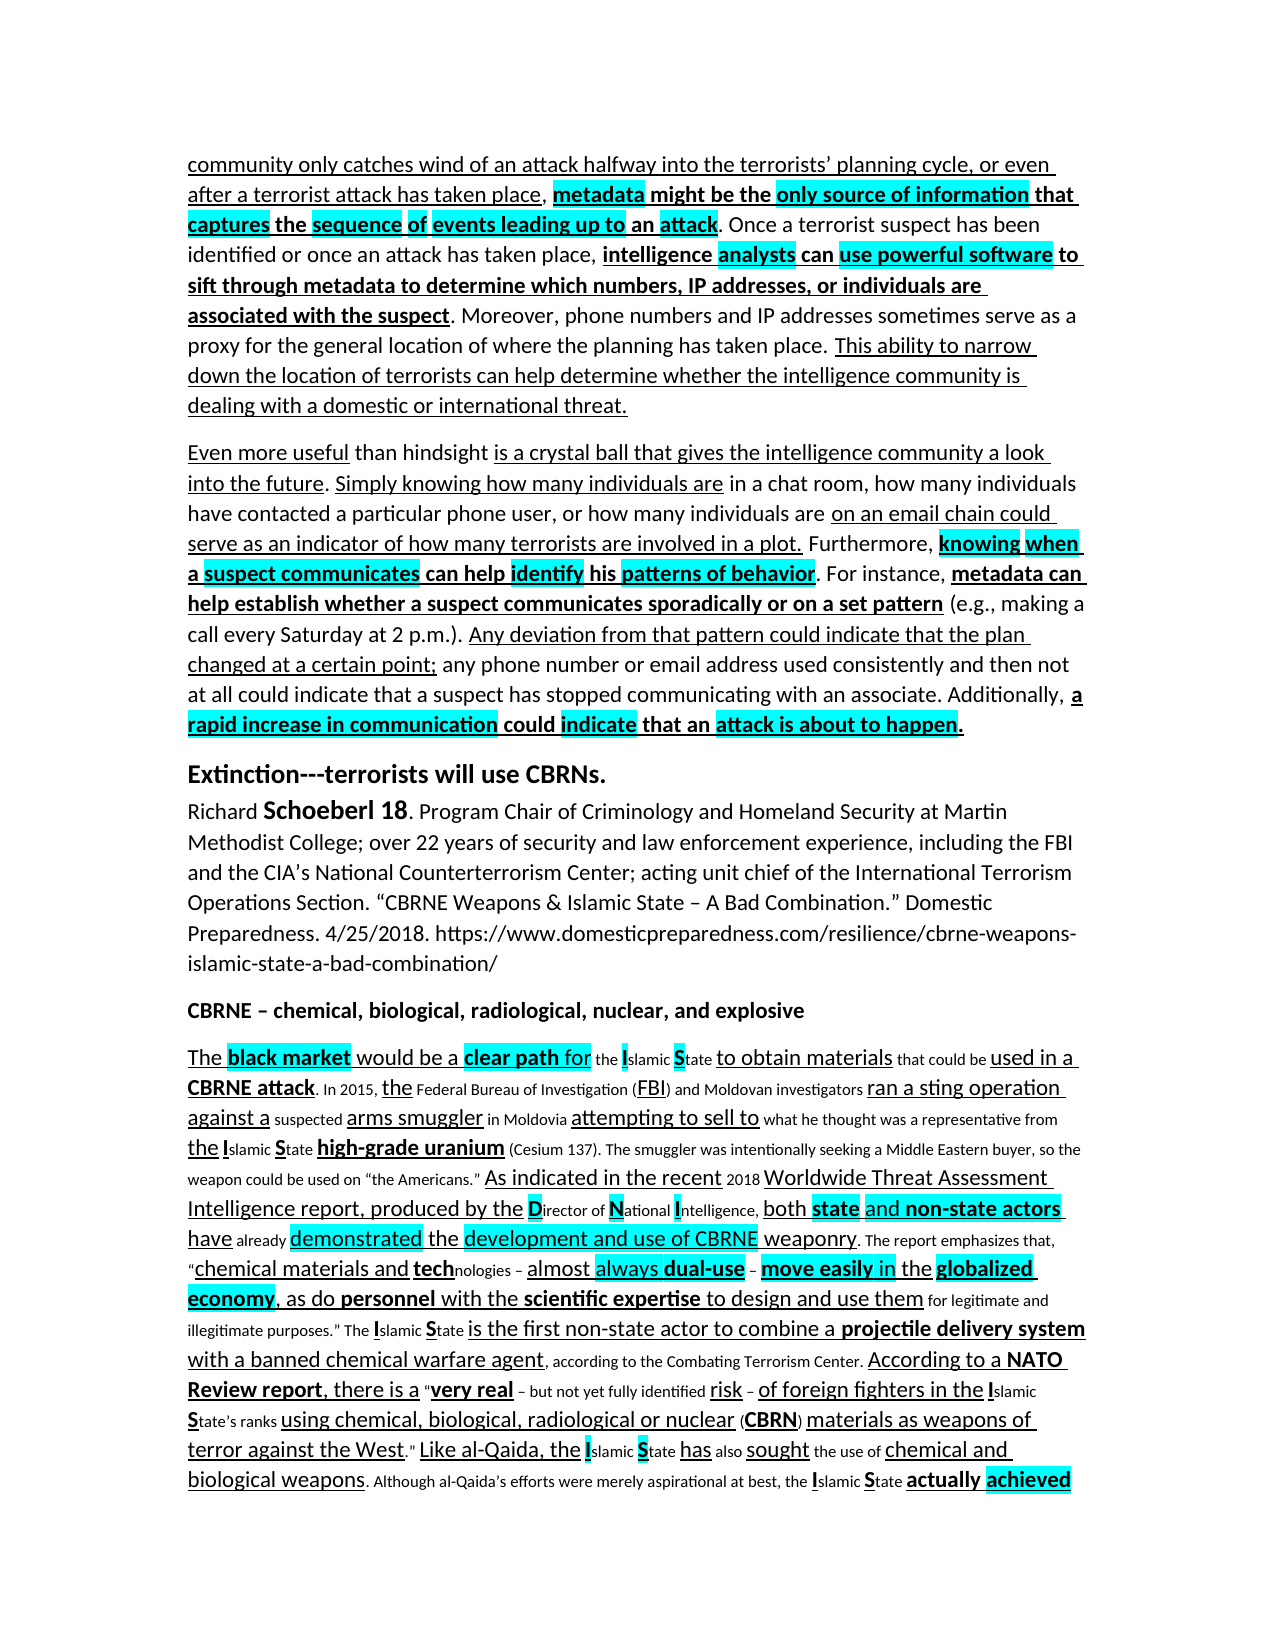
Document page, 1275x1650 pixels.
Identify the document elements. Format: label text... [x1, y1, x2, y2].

text Even more useful than hindsight is a crystal ball that gives the intelligence community a look into the future. Simply knowing how many individuals are in a chat room, how many individuals have contacted a particular phone user, or how many individuals are on an email chain could serve as an indicator of how many terrorists are involved in a plot. Furthermore, knowing when a suspect communicates can help identify his patterns of behavior. For instance, metadata can help establish whether a suspect communicates sporadically or on a set pattern (e.g., making a call every Saturday at 2 p.m.). Any deviation from that pattern could indicate that the plan changed at a certain point; any phone number or email address used consistently and then not at all could indicate that a suspect has stopped communicating with an associate. Additionally, a rapid increase in communication could indicate that an attack is about to happen. [187, 438, 1087, 738]
text Richard Schoeberl 18. Program Chair of Criminology and Homeland Security at Martin Methodist College; over 22 years of security and law enforcement experience, including the FBI and the CIA’s National Counterterrorism Center; acting unit chief of the International Terrorism Operations Section. “CBRNE Weapons & Islamic State – A Bad Combination.” Domestic Preparedness. 4/25/2018. https://www.domesticpreparedness.com/resilience/cbrne-weapons-islamic-state-a-bad-combination/ [187, 793, 1087, 977]
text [187, 1043, 1087, 1494]
text CBRNE – chemical, biological, radiological, nuclear, and explosive [187, 996, 1087, 1024]
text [187, 150, 1087, 420]
subtitle Extinction---terrorists will use CBRNs. [187, 757, 1087, 790]
